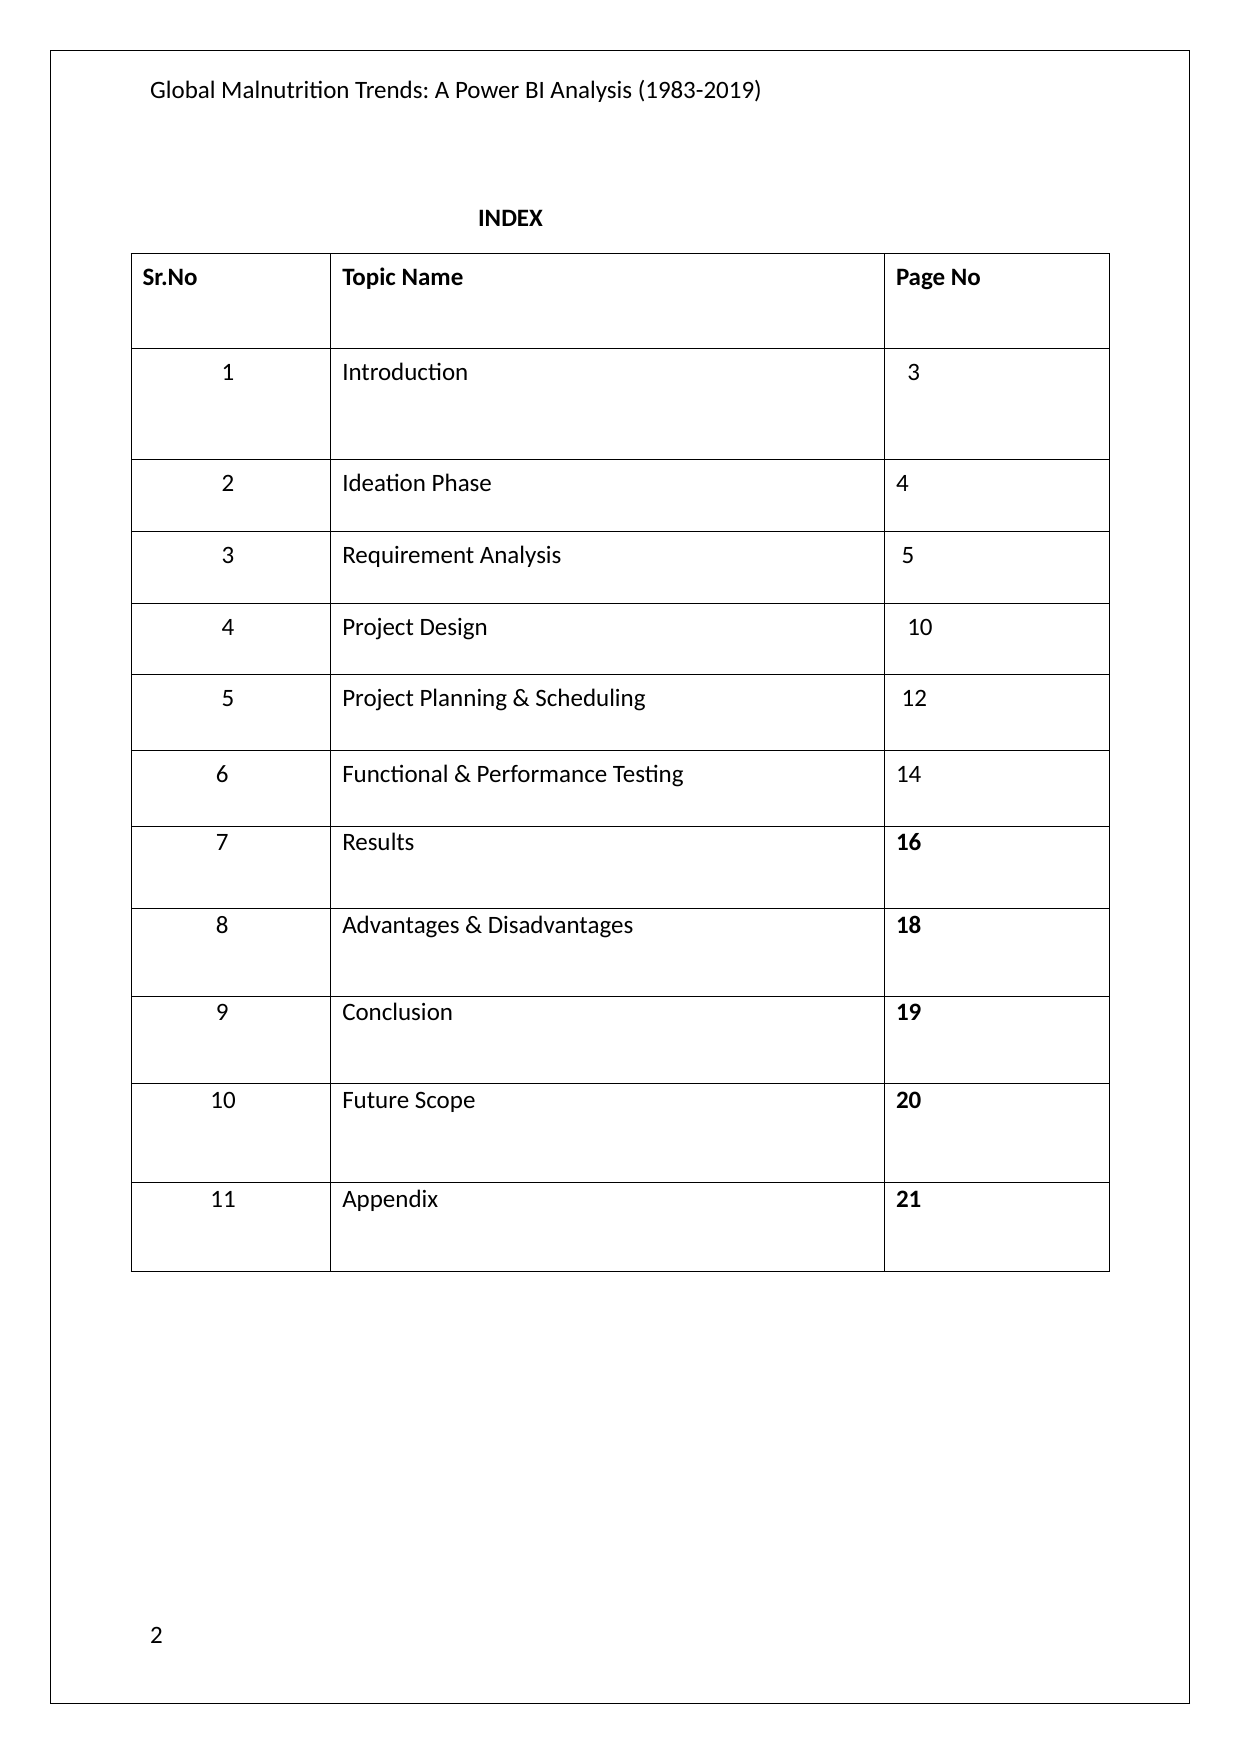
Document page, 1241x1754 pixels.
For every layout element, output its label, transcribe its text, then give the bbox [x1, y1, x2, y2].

table_cell 21 [885, 1183, 1109, 1271]
table_cell Introduction [331, 349, 884, 459]
table_cell Future Scope [331, 1084, 884, 1182]
table_cell 9 [132, 997, 330, 1083]
table_cell 19 [885, 997, 1109, 1083]
table_cell 8 [132, 909, 330, 996]
table_cell 11 [132, 1183, 330, 1271]
table_cell 5 [132, 675, 330, 750]
table_cell 6 [132, 751, 330, 826]
table_cell 16 [885, 827, 1109, 908]
table_cell 7 [132, 827, 330, 908]
table_header Page No [885, 254, 1109, 348]
table_cell Results [331, 827, 884, 908]
table_cell 12 [885, 675, 1109, 750]
table_cell 18 [885, 909, 1109, 996]
table_cell 10 [132, 1084, 330, 1182]
table_cell 4 [885, 460, 1109, 531]
table_cell 14 [885, 751, 1109, 826]
table_cell 4 [132, 604, 330, 674]
table_cell Advantages & Disadvantages [331, 909, 884, 996]
table_cell 3 [132, 532, 330, 603]
table_cell 20 [885, 1084, 1109, 1182]
table_cell 2 [132, 460, 330, 531]
table_cell Project Design [331, 604, 884, 674]
table_cell Functional & Performance Testing [331, 751, 884, 826]
table_cell 10 [885, 604, 1109, 674]
table_header Topic Name [331, 254, 884, 348]
text INDEX [150, 202, 1090, 232]
table_cell 1 [132, 349, 330, 459]
table_cell Requirement Analysis [331, 532, 884, 603]
table_header Sr.No [132, 254, 330, 348]
table_cell 5 [885, 532, 1109, 603]
table_cell 3 [885, 349, 1109, 459]
table_cell Ideation Phase [331, 460, 884, 531]
table_cell Appendix [331, 1183, 884, 1271]
table_cell Conclusion [331, 997, 884, 1083]
table_cell Project Planning & Scheduling [331, 675, 884, 750]
